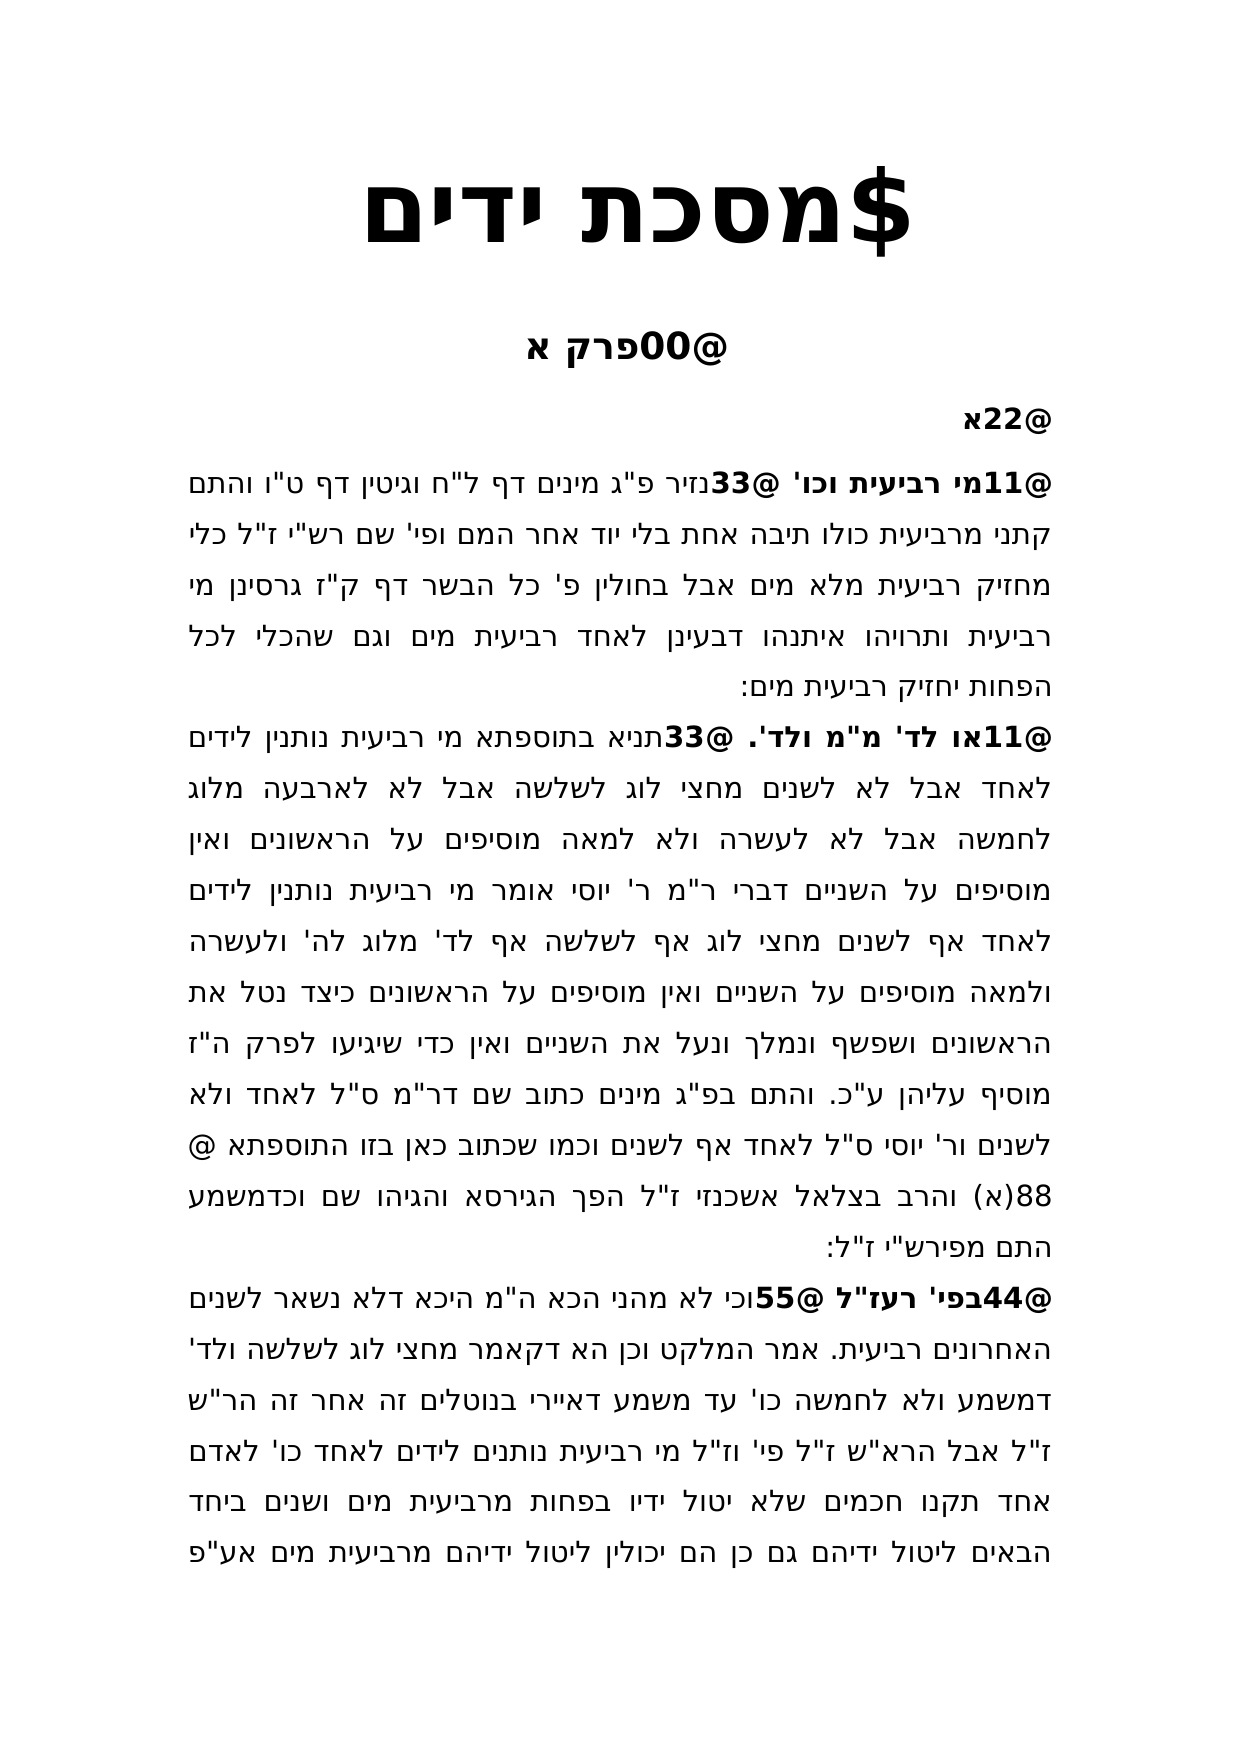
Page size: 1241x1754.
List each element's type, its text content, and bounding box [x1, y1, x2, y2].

subtitle @00פרק א [187, 325, 1053, 368]
subtitle @22א [187, 403, 1053, 437]
text $מסכת ידים [187, 150, 1053, 266]
text @11או לד' מ"מ ולד'. @33תניא בתוספתא מי רביעית נותנין לידים לאחד אבל לא לשנים מחצי לוג לשלשה אבל לא לארבעה מלוג לחמשה אבל לא לעשרה ולא למאה מוסיפים על הראשונים ואין מוסיפים על השניים דברי ר"מ ר' יוסי אומר מי רביעית נותנין לידים לאחד אף לשנים מחצי לוג אף לשלשה אף לד' מלוג לה' ולעשרה ולמאה מוסיפים על השניים ואין מוסיפים על הראשונים כיצד נטל את הראשונים ושפשף ונמלך ונעל את השניים ואין כדי שיגיעו לפרק ה"ז מוסיף עליהן ע"כ. והתם בפ"ג מינים כתוב שם דר"מ ס"ל לאחד ולא לשנים ור' יוסי ס"ל לאחד אף לשנים וכמו שכתוב כאן בזו התוספתא @88(א) והרב בצלאל אשכנזי ז"ל הפך הגירסא והגיהו שם וכדמשמע התם מפירש"י ז"ל: [187, 721, 1053, 1264]
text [187, 1281, 1053, 1570]
text @11מי רביעית וכו' @33נזיר פ"ג מינים דף ל"ח וגיטין דף ט"ו והתם קתני מרביעית כולו תיבה אחת בלי יוד אחר המם ופי' שם רש"י ז"ל כלי מחזיק רביעית מלא מים אבל בחולין פ' כל הבשר דף ק"ז גרסינן מי רביעית ותרויהו איתנהו דבעינן לאחד רביעית מים וגם שהכלי לכל הפחות יחזיק רביעית מים: [187, 466, 1053, 704]
